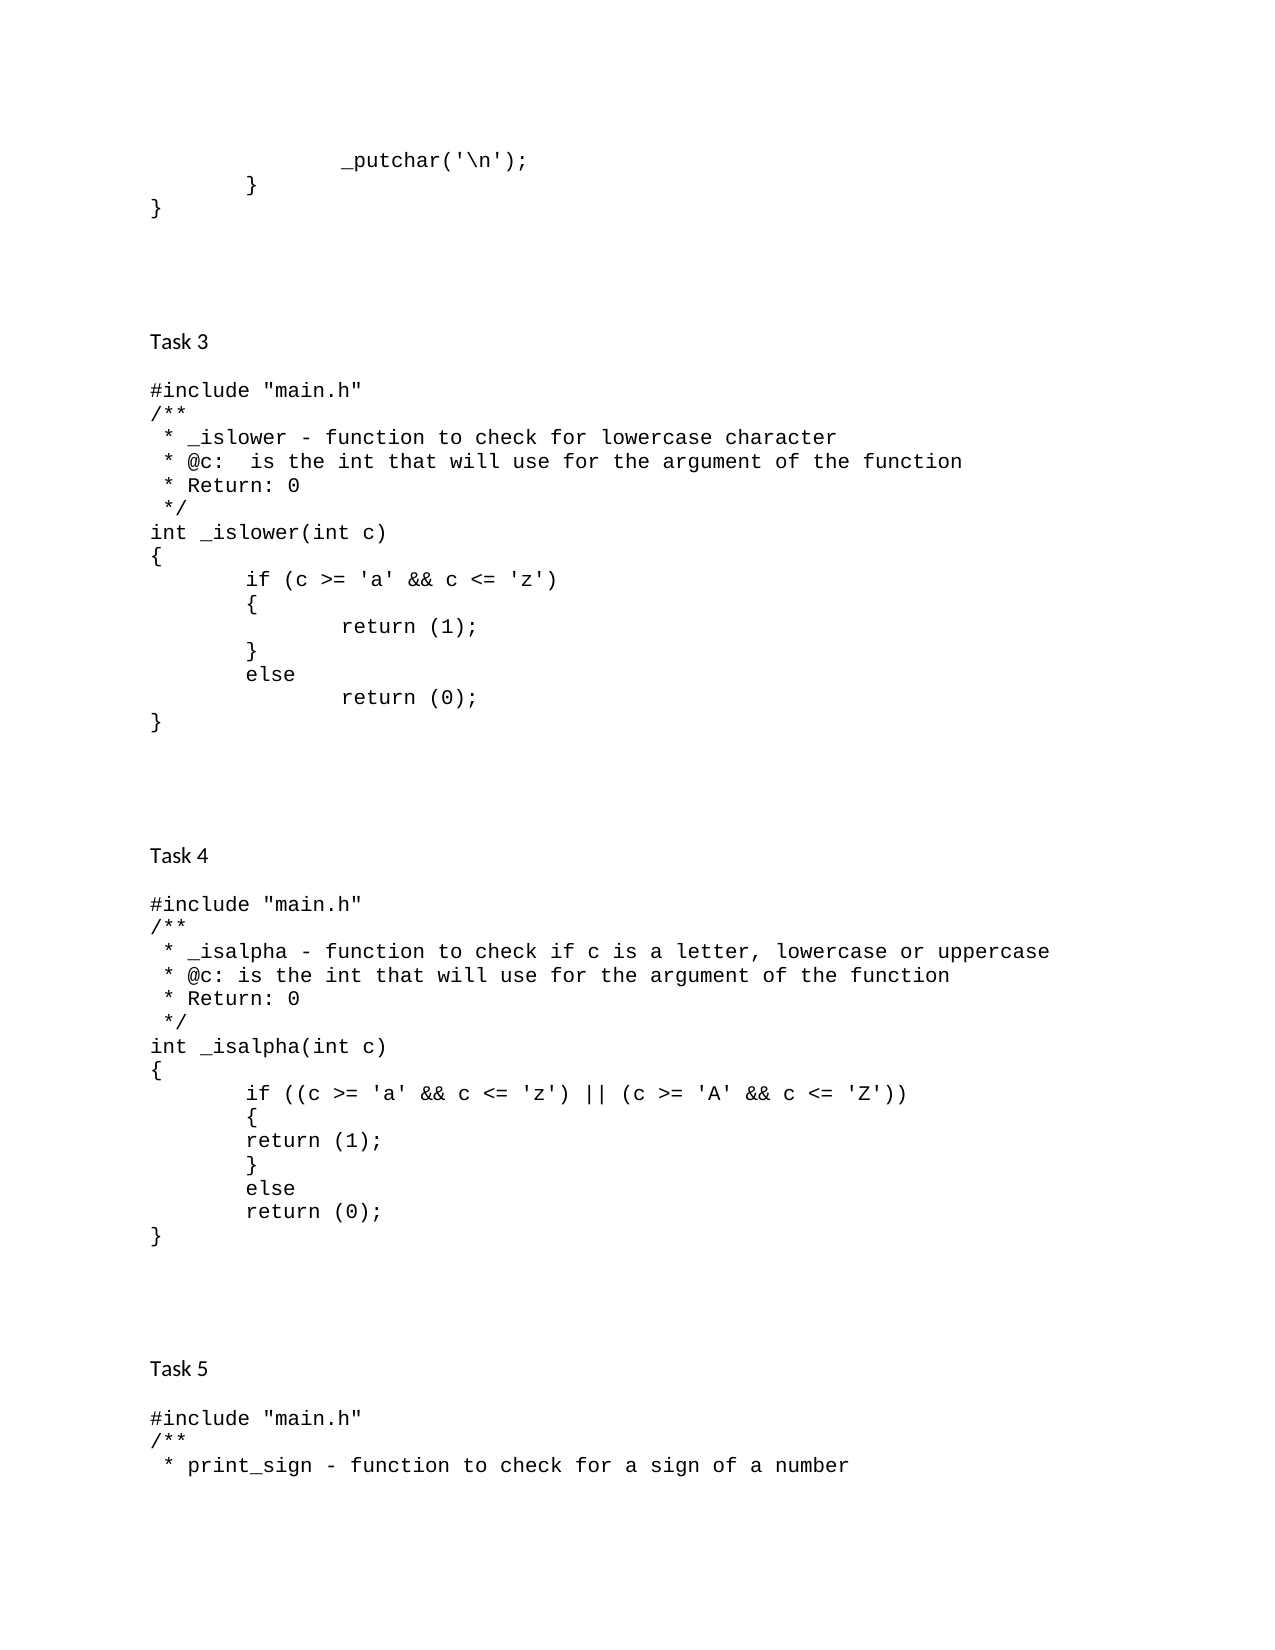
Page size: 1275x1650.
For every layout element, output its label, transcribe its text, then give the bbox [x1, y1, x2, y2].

text * print_sign - function to check for a sign of a number [150, 1455, 1125, 1478]
text else [150, 664, 1125, 687]
text } [150, 1225, 1125, 1248]
text } [150, 1154, 1125, 1177]
text */ [150, 1012, 1125, 1036]
text Task 4 [150, 841, 1125, 869]
text return (0); [150, 1201, 1125, 1225]
text /** [150, 404, 1125, 427]
text * _isalpha - function to check if c is a letter, lowercase or uppercase [150, 941, 1125, 965]
text else [150, 1177, 1125, 1201]
text * @c: is the int that will use for the argument of the function [150, 965, 1125, 988]
text Task 5 [150, 1354, 1125, 1382]
text if (c >= 'a' && c <= 'z') [150, 569, 1125, 593]
text } [150, 711, 1125, 735]
text #include "main.h" [150, 894, 1125, 917]
text return (0); [150, 687, 1125, 711]
text #include "main.h" [150, 1407, 1125, 1431]
text { [150, 1107, 1125, 1130]
text */ [150, 498, 1125, 522]
text Task 3 [150, 327, 1125, 355]
text * @c: is the int that will use for the argument of the function [150, 451, 1125, 474]
text return (1); [150, 1130, 1125, 1154]
text { [150, 1059, 1125, 1083]
text } [150, 174, 1125, 197]
text _putchar('\n'); [150, 150, 1125, 174]
text } [150, 640, 1125, 664]
text return (1); [150, 616, 1125, 640]
text int _islower(int c) [150, 522, 1125, 546]
text /** [150, 1431, 1125, 1455]
text int _isalpha(int c) [150, 1036, 1125, 1059]
text * Return: 0 [150, 988, 1125, 1012]
text { [150, 546, 1125, 569]
text } [150, 197, 1125, 221]
text #include "main.h" [150, 380, 1125, 404]
text * _islower - function to check for lowercase character [150, 427, 1125, 451]
text * Return: 0 [150, 474, 1125, 498]
text if ((c >= 'a' && c <= 'z') || (c >= 'A' && c <= 'Z')) [150, 1083, 1125, 1107]
text /** [150, 917, 1125, 941]
text { [150, 593, 1125, 616]
